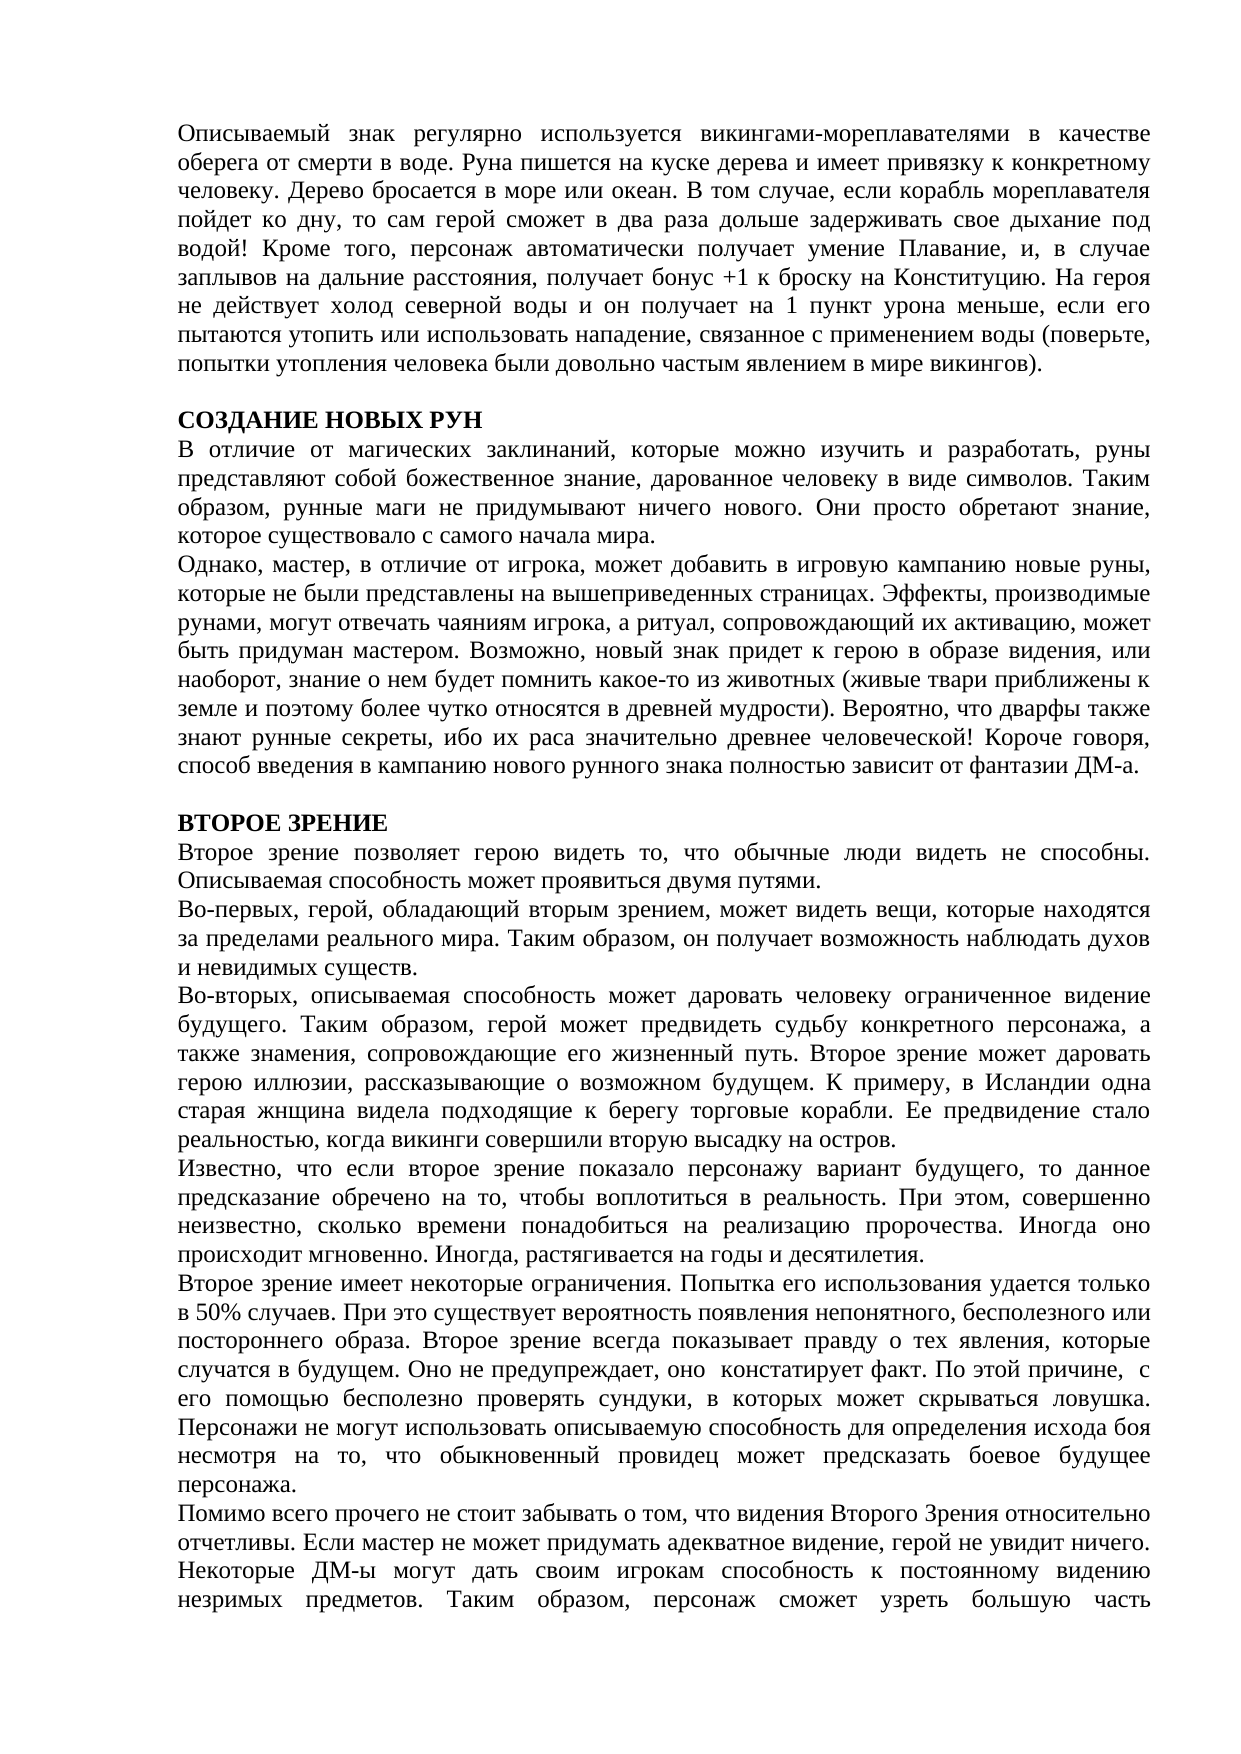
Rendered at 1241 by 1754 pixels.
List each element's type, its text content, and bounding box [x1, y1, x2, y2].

text Однако, мастер, в отличие от игрока, может добавить в игровую кампанию новые руны, которые не были представлены на вышеприведенных страницах. Эффекты, производимые рунами, могут отвечать чаяниям игрока, а ритуал, сопровождающий их активацию, может быть придуман мастером. Возможно, новый знак придет к герою в образе видения, или наоборот, знание о нем будет помнить какое-то из животных (живые твари приближены к земле и поэтому более чутко относятся в древней мудрости). Вероятно, что дварфы также знают рунные секреты, ибо их раса значительно древнее человеческой! Короче говоря, способ введения в кампанию нового рунного знака полностью зависит от фантазии ДМ-а. [177, 549, 1152, 779]
text Второе зрение имеет некоторые ограничения. Попытка его использования удается только в 50% случаев. При это существует вероятность появления непонятного, бесполезного или постороннего образа. Второе зрение всегда показывает правду о тех явления, которые случатся в будущем. Оно не предупреждает, оно констатирует факт. По этой причине, с его помощью бесполезно проверять сундуки, в которых может скрываться ловушка. Персонажи не могут использовать описываемую способность для определения исхода боя несмотря на то, что обыкновенный провидец может предсказать боевое будущее персонажа. [177, 1268, 1152, 1498]
text СОЗДАНИЕ НОВЫХ РУН [177, 406, 1152, 434]
text ВТОРОЕ ЗРЕНИЕ [177, 808, 1152, 837]
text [177, 1498, 1152, 1613]
text Во-вторых, описываемая способность может даровать человеку ограниченное видение будущего. Таким образом, герой может предвидеть судьбу конкретного персонажа, а также знамения, сопровождающие его жизненный путь. Второе зрение может даровать герою иллюзии, рассказывающие о возможном будущем. К примеру, в Исландии одна старая жнщина видела подходящие к берегу торговые корабли. Ее предвидение стало реальностью, когда викинги совершили вторую высадку на остров. [177, 981, 1152, 1153]
text Известно, что если второе зрение показало персонажу вариант будущего, то данное предсказание обречено на то, чтобы воплотиться в реальность. При этом, совершенно неизвестно, сколько времени понадобиться на реализацию пророчества. Иногда оно происходит мгновенно. Иногда, растягивается на годы и десятилетия. [177, 1153, 1152, 1268]
text Описываемый знак регулярно используется викингами-мореплавателями в качестве оберега от смерти в воде. Руна пишется на куске дерева и имеет привязку к конкретному человеку. Дерево бросается в море или океан. В том случае, если корабль мореплавателя пойдет ко дну, то сам герой сможет в два раза дольше задерживать свое дыхание под водой! Кроме того, персонаж автоматически получает умение Плавание, и, в случае заплывов на дальние расстояния, получает бонус +1 к броску на Конституцию. На героя не действует холод северной воды и он получает на 1 пункт урона меньше, если его пытаются утопить или использовать нападение, связанное с применением воды (поверьте, попытки утопления человека были довольно частым явлением в мире викингов). [177, 118, 1152, 377]
text Во-первых, герой, обладающий вторым зрением, может видеть вещи, которые находятся за пределами реального мира. Таким образом, он получает возможность наблюдать духов и невидимых существ. [177, 894, 1152, 981]
text В отличие от магических заклинаний, которые можно изучить и разработать, руны представляют собой божественное знание, дарованное человеку в виде символов. Таким образом, рунные маги не придумывают ничего нового. Они просто обретают знание, которое существовало с самого начала мира. [177, 434, 1152, 549]
text Второе зрение позволяет герою видеть то, что обычные люди видеть не способны. Описываемая способность может проявиться двумя путями. [177, 837, 1152, 894]
